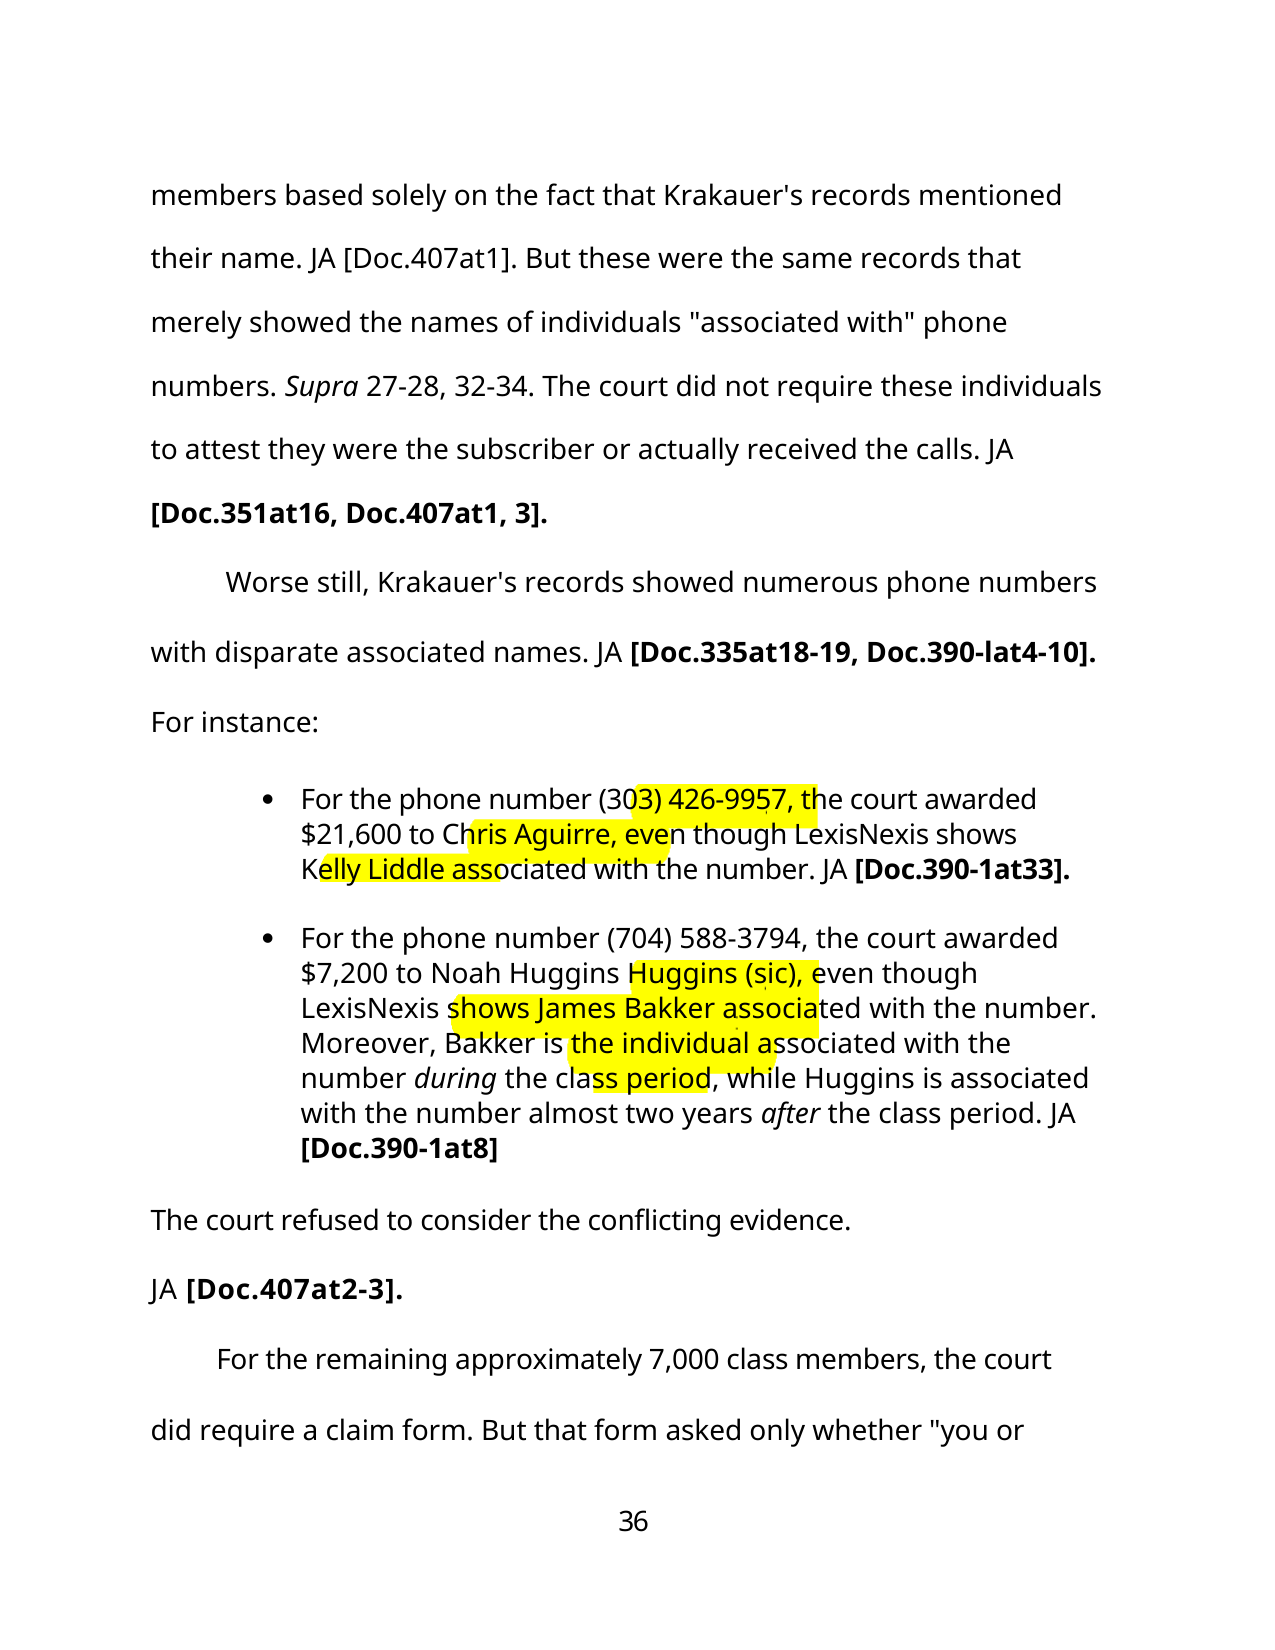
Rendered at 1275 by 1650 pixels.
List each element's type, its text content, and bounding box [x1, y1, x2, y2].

text 36 [128, 1505, 1140, 1538]
text did require a claim form. But that form asked only whether "you or [150, 1414, 1140, 1447]
text members based solely on the fact that Krakauer's records mentioned their name. JA [Doc.407at1]. But these were the same records that merely showed the names of individuals "associated with" phone numbers. Supra 27-28, 32-34. The court did not require these individuals to attest they were the subscriber or actually received the calls. JA [Doc.351at16, Doc.407at1, 3]. [150, 154, 1110, 536]
list For the phone number (704) 588-3794, the court awarded $7,200 to Noah Huggins Huggins (sic), even though LexisNexis shows James Bakker associated with the number. Moreover, Bakker is the individual associated with the number during the class period, while Huggins is associated with the number almost two years after the class period. JA [Doc.390-1at8] [263, 921, 1118, 1166]
text For the remaining approximately 7,000 class members, the court [128, 1343, 1140, 1376]
list For the phone number (303) 426-9957, the court awarded $21,600 to Chris Aguirre, even though LexisNexis shows Kelly Liddle associated with the number. JA [Doc.390-1at33]. [263, 781, 1073, 886]
text JA [Doc.407at2-3]. [150, 1273, 1140, 1306]
text The court refused to consider the conflicting evidence. [150, 1204, 1140, 1237]
text Worse still, Krakauer's records showed numerous phone numbers with disparate associated names. JA [Doc.335at18-19, Doc.390-lat4-10]. For instance: [150, 537, 1110, 746]
